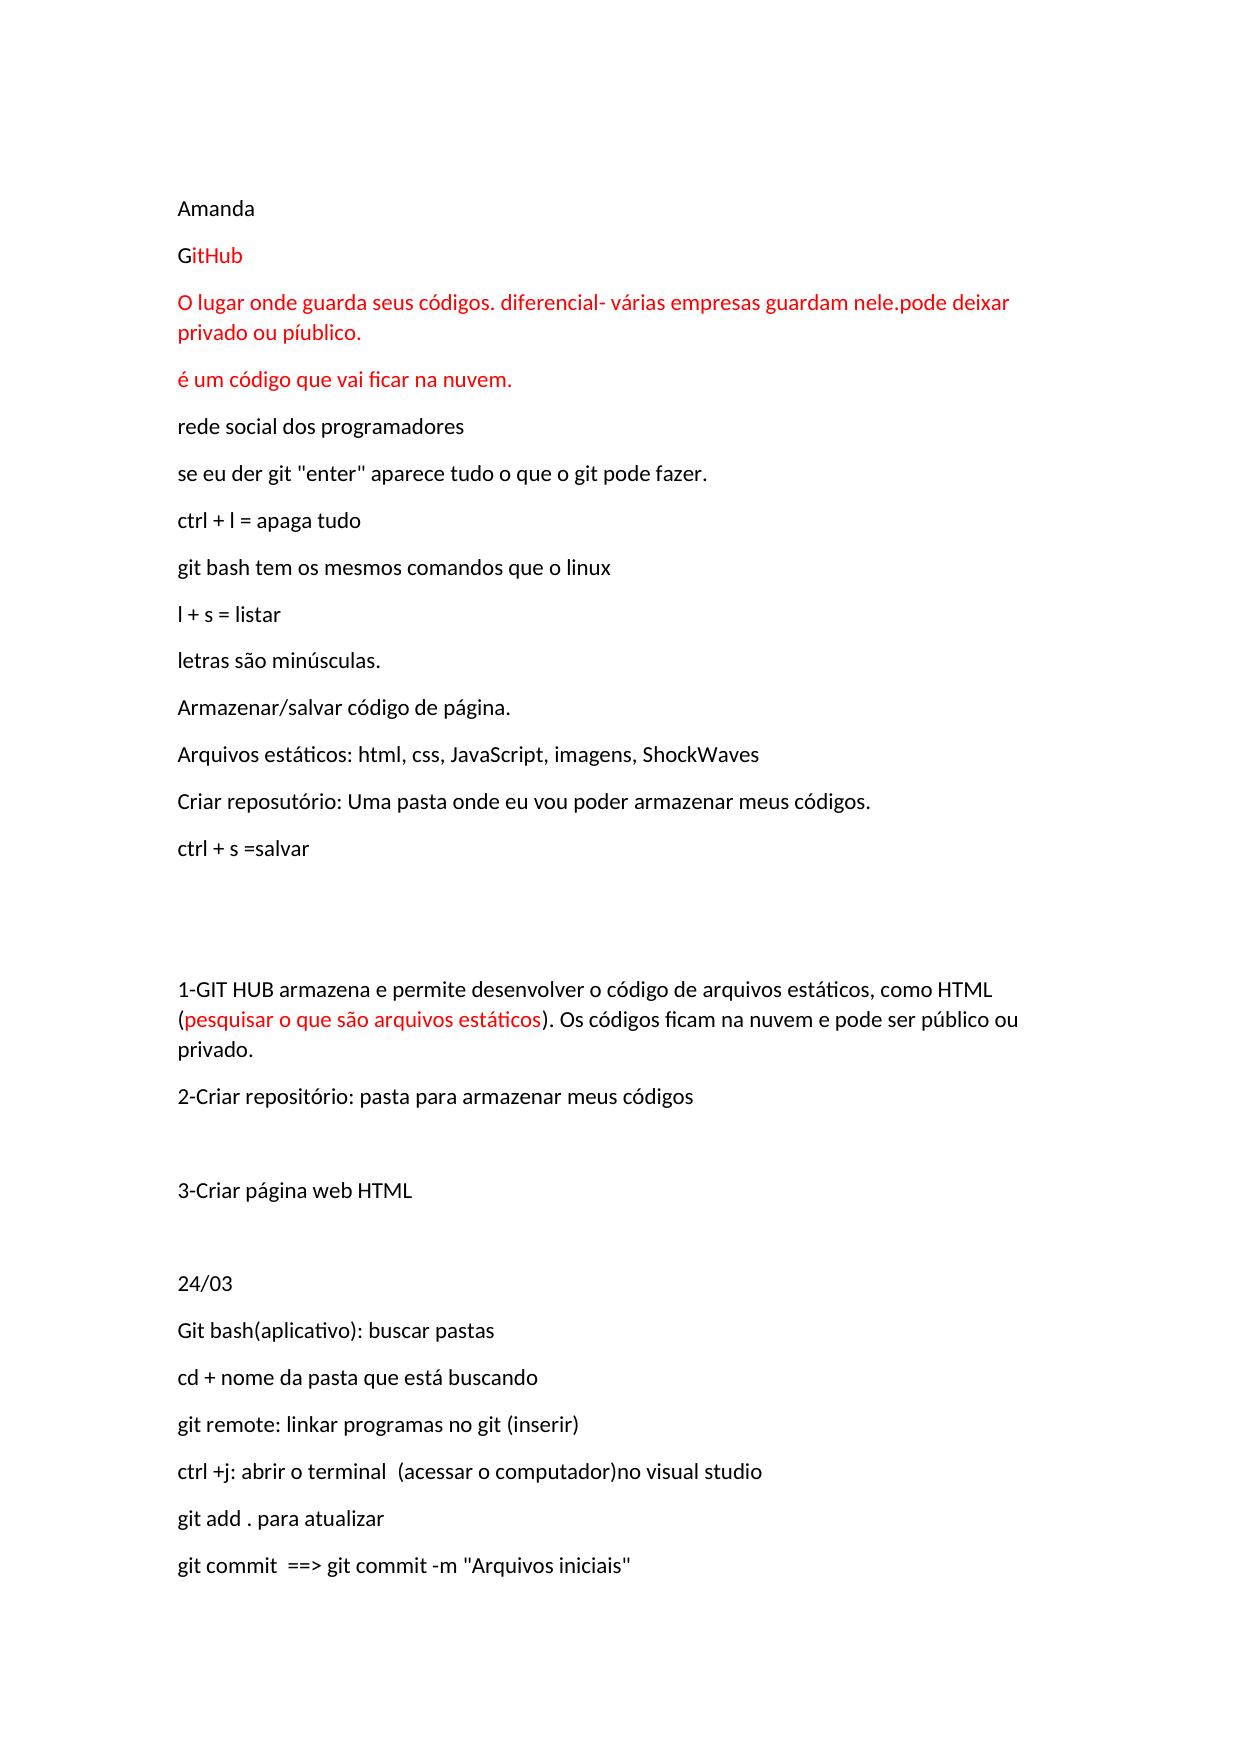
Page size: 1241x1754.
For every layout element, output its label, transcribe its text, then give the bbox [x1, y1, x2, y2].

text é um código que vai ficar na nuvem. [177, 365, 1063, 393]
text cd + nome da pasta que está buscando [177, 1363, 1063, 1391]
text O lugar onde guarda seus códigos. diferencial- várias empresas guardam nele.pode deixar privado ou píublico. [177, 288, 1063, 346]
text 1-GIT HUB armazena e permite desenvolver o código de arquivos estáticos, como HTML (pesquisar o que são arquivos estáticos). Os códigos ficam na nuvem e pode ser público ou privado. [177, 975, 1063, 1063]
text git add . para atualizar [177, 1504, 1063, 1532]
text rede social dos programadores [177, 412, 1063, 440]
text 3-Criar página web HTML [177, 1176, 1063, 1204]
text se eu der git "enter" aparece tudo o que o git pode fazer. [177, 459, 1063, 487]
text letras são minúsculas. [177, 647, 1063, 674]
text Amanda [177, 194, 1063, 222]
text git remote: linkar programas no git (inserir) [177, 1410, 1063, 1438]
text Arquivos estáticos: html, css, JavaScript, imagens, ShockWaves [177, 740, 1063, 768]
text git commit ==> git commit -m "Arquivos iniciais" [177, 1551, 1063, 1579]
text 2-Criar repositório: pasta para armazenar meus códigos [177, 1082, 1063, 1110]
text git bash tem os mesmos comandos que o linux [177, 553, 1063, 581]
text ctrl + l = apaga tudo [177, 506, 1063, 534]
text ctrl + s =salvar [177, 834, 1063, 862]
text Armazenar/salvar código de página. [177, 693, 1063, 721]
text ctrl +j: abrir o terminal (acessar o computador)no visual studio [177, 1457, 1063, 1485]
text 24/03 [177, 1269, 1063, 1297]
text l + s = listar [177, 600, 1063, 628]
text Criar reposutório: Uma pasta onde eu vou poder armazenar meus códigos. [177, 787, 1063, 815]
text GitHub [177, 241, 1063, 269]
text Git bash(aplicativo): buscar pastas [177, 1316, 1063, 1344]
